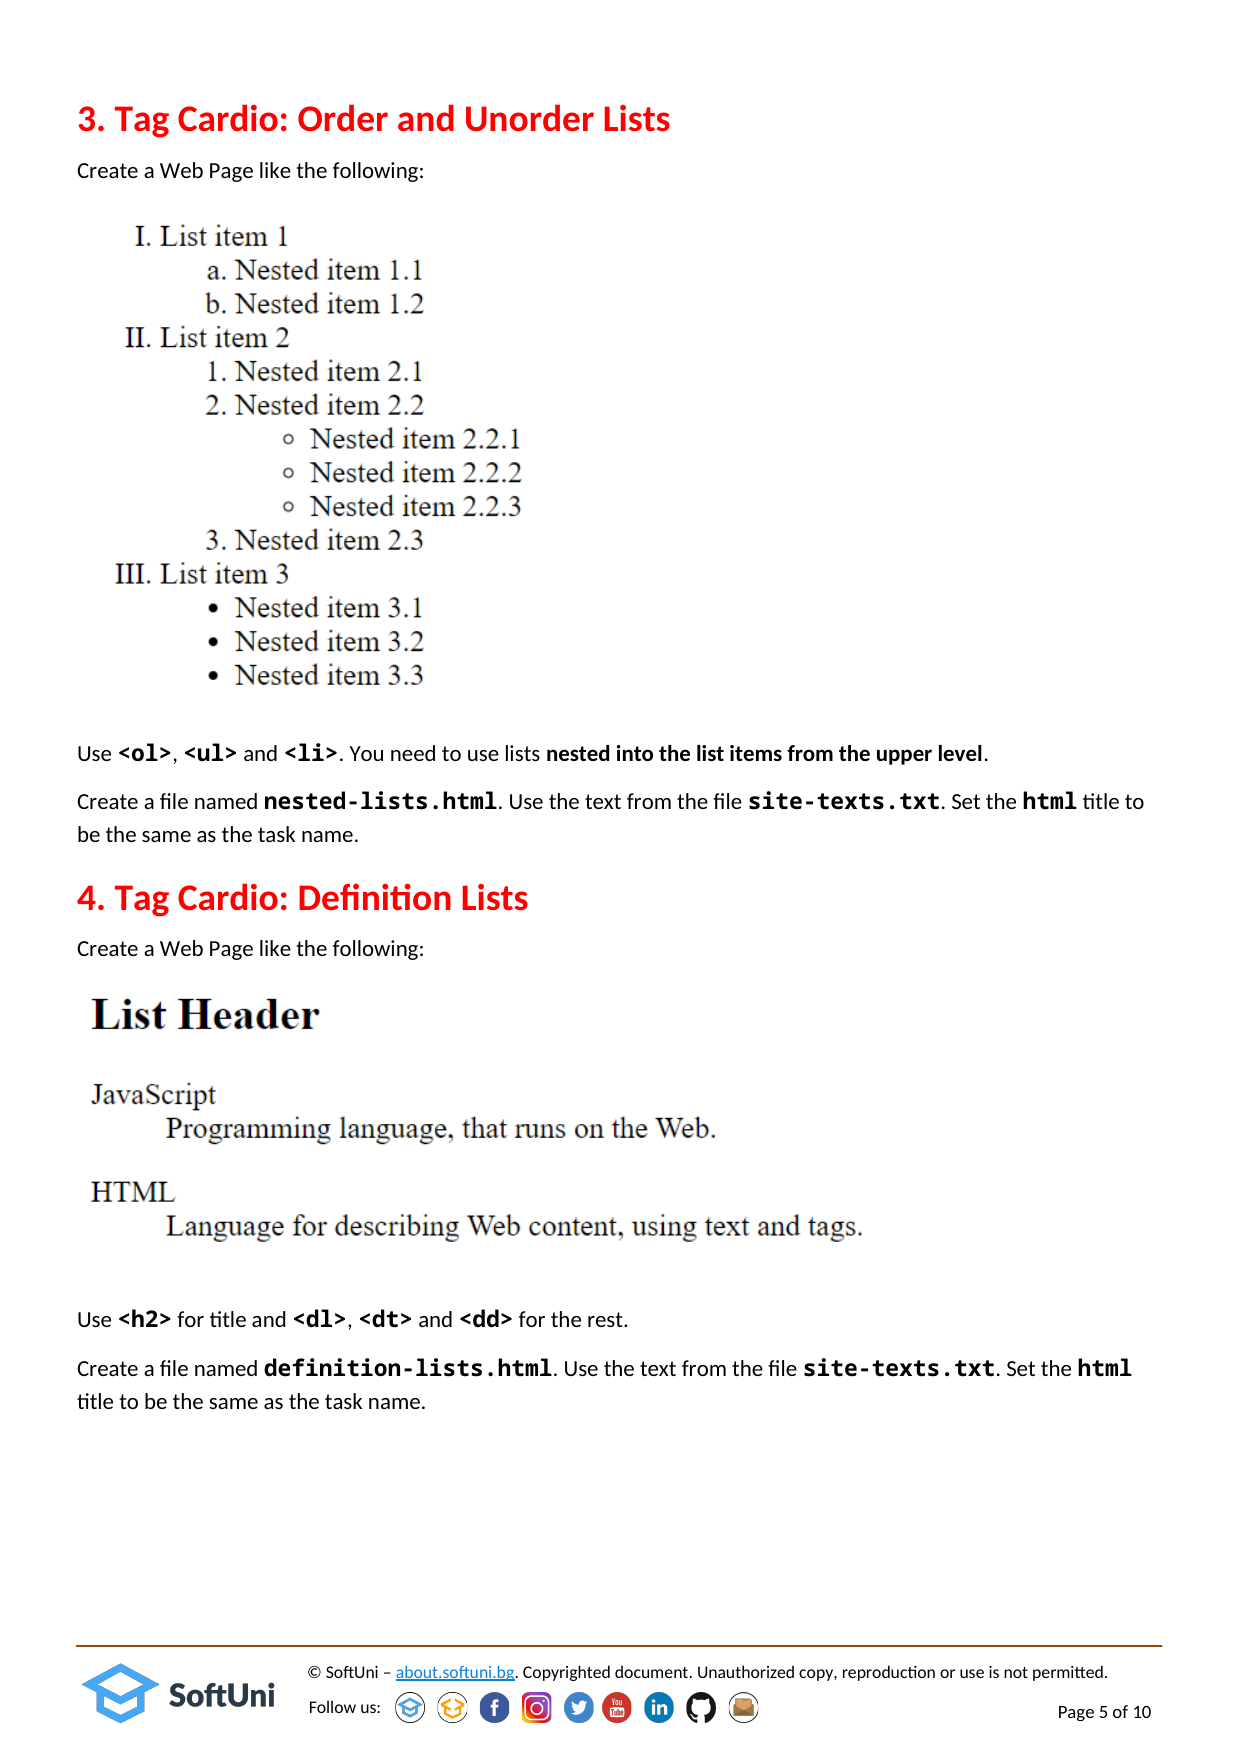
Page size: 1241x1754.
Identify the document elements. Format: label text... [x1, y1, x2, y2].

picture [644, 1692, 653, 1701]
picture [395, 1692, 425, 1723]
subtitle Tag Cardio: Definition Lists [77, 873, 1163, 919]
picture [76, 201, 628, 720]
text Create a file named nested-lists.html. Use the text from the file site-texts.txt. Set the html title to be the same as the task name. [77, 785, 1163, 848]
picture [728, 1692, 759, 1723]
picture [665, 1692, 674, 1701]
text Use <h2> for title and <dl>, <dt> and <dd> for the rest. [77, 1303, 1163, 1334]
text Create a Web Page like the following: [77, 934, 1163, 962]
picture [437, 1692, 468, 1723]
picture [665, 1714, 674, 1723]
subtitle Tag Cardio: Order and Unorder Lists [77, 95, 1163, 141]
picture [564, 1692, 594, 1723]
picture [658, 1705, 667, 1714]
picture [602, 1692, 632, 1723]
picture [479, 1692, 510, 1723]
text Use <ol>, <ul> and <li>. You need to use lists nested into the list items from the upper level. [77, 737, 1163, 768]
picture [522, 1692, 552, 1723]
picture [76, 979, 932, 1287]
text Create a Web Page like the following: [77, 156, 1163, 184]
picture [75, 1658, 281, 1729]
picture [686, 1692, 716, 1723]
picture [644, 1714, 653, 1723]
text Create a file named definition-lists.html. Use the text from the file site-texts.txt. Set the html title to be the same as the task name. [77, 1352, 1163, 1415]
